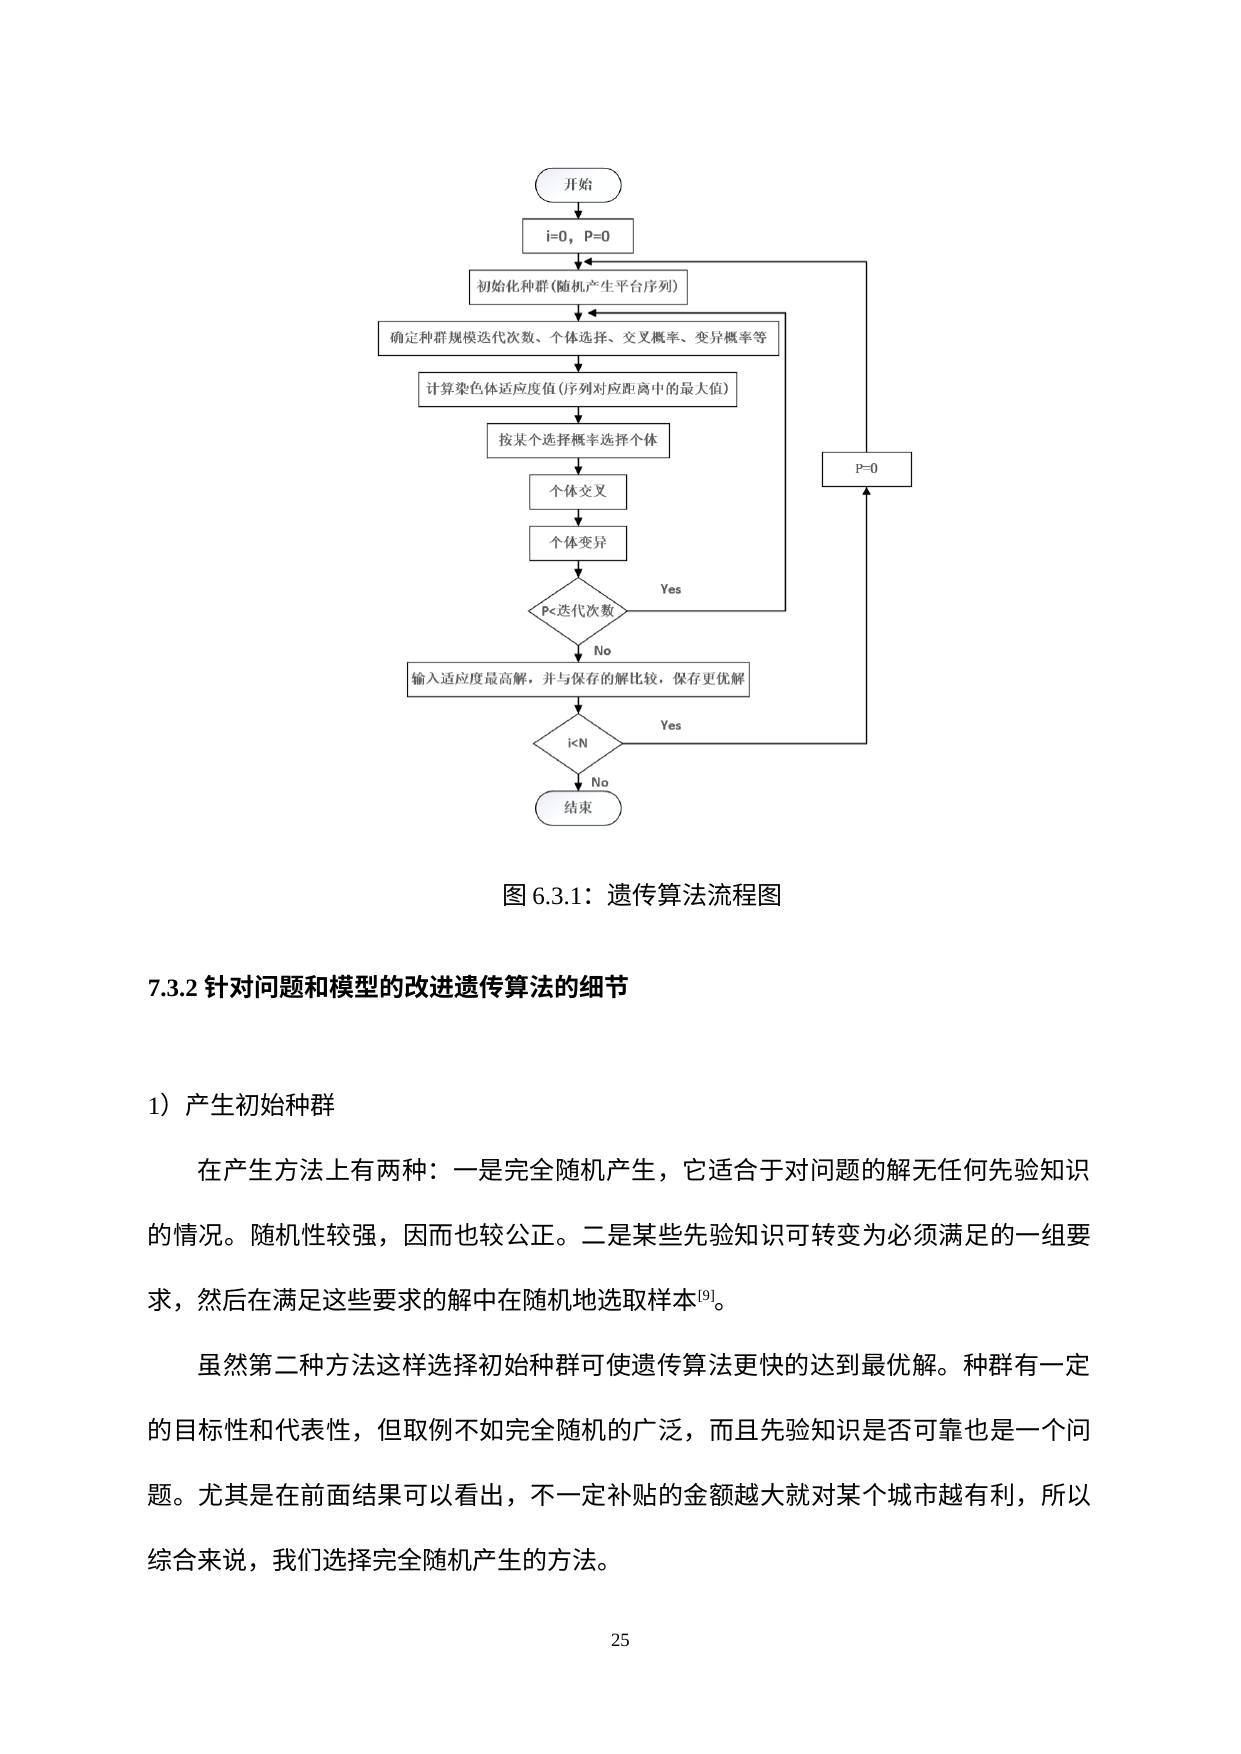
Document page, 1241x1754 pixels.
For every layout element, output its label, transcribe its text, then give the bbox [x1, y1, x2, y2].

text 图6.3.1：遗传算法流程图 [148, 861, 1092, 926]
picture [362, 162, 922, 828]
text 虽然第二种方法这样选择初始种群可使遗传算法更快的达到最优解。种群有一定的目标性和代表性，但取例不如完全随机的广泛，而且先验知识是否可靠也是一个问题。尤其是在前面结果可以看出，不一定补贴的金额越大就对某个城市越有利，所以综合来说，我们选择完全随机产生的方法。 [148, 1331, 1092, 1591]
text 1）产生初始种群 [148, 1071, 1092, 1136]
subtitle 7.3.2 针对问题和模型的改进遗传算法的细节 [148, 953, 1092, 1018]
text 在产生方法上有两种：一是完全随机产生，它适合于对问题的解无任何先验知识的情况。随机性较强，因而也较公正。二是某些先验知识可转变为必须满足的一组要求，然后在满足这些要求的解中在随机地选取样本[9]。 [148, 1136, 1092, 1331]
